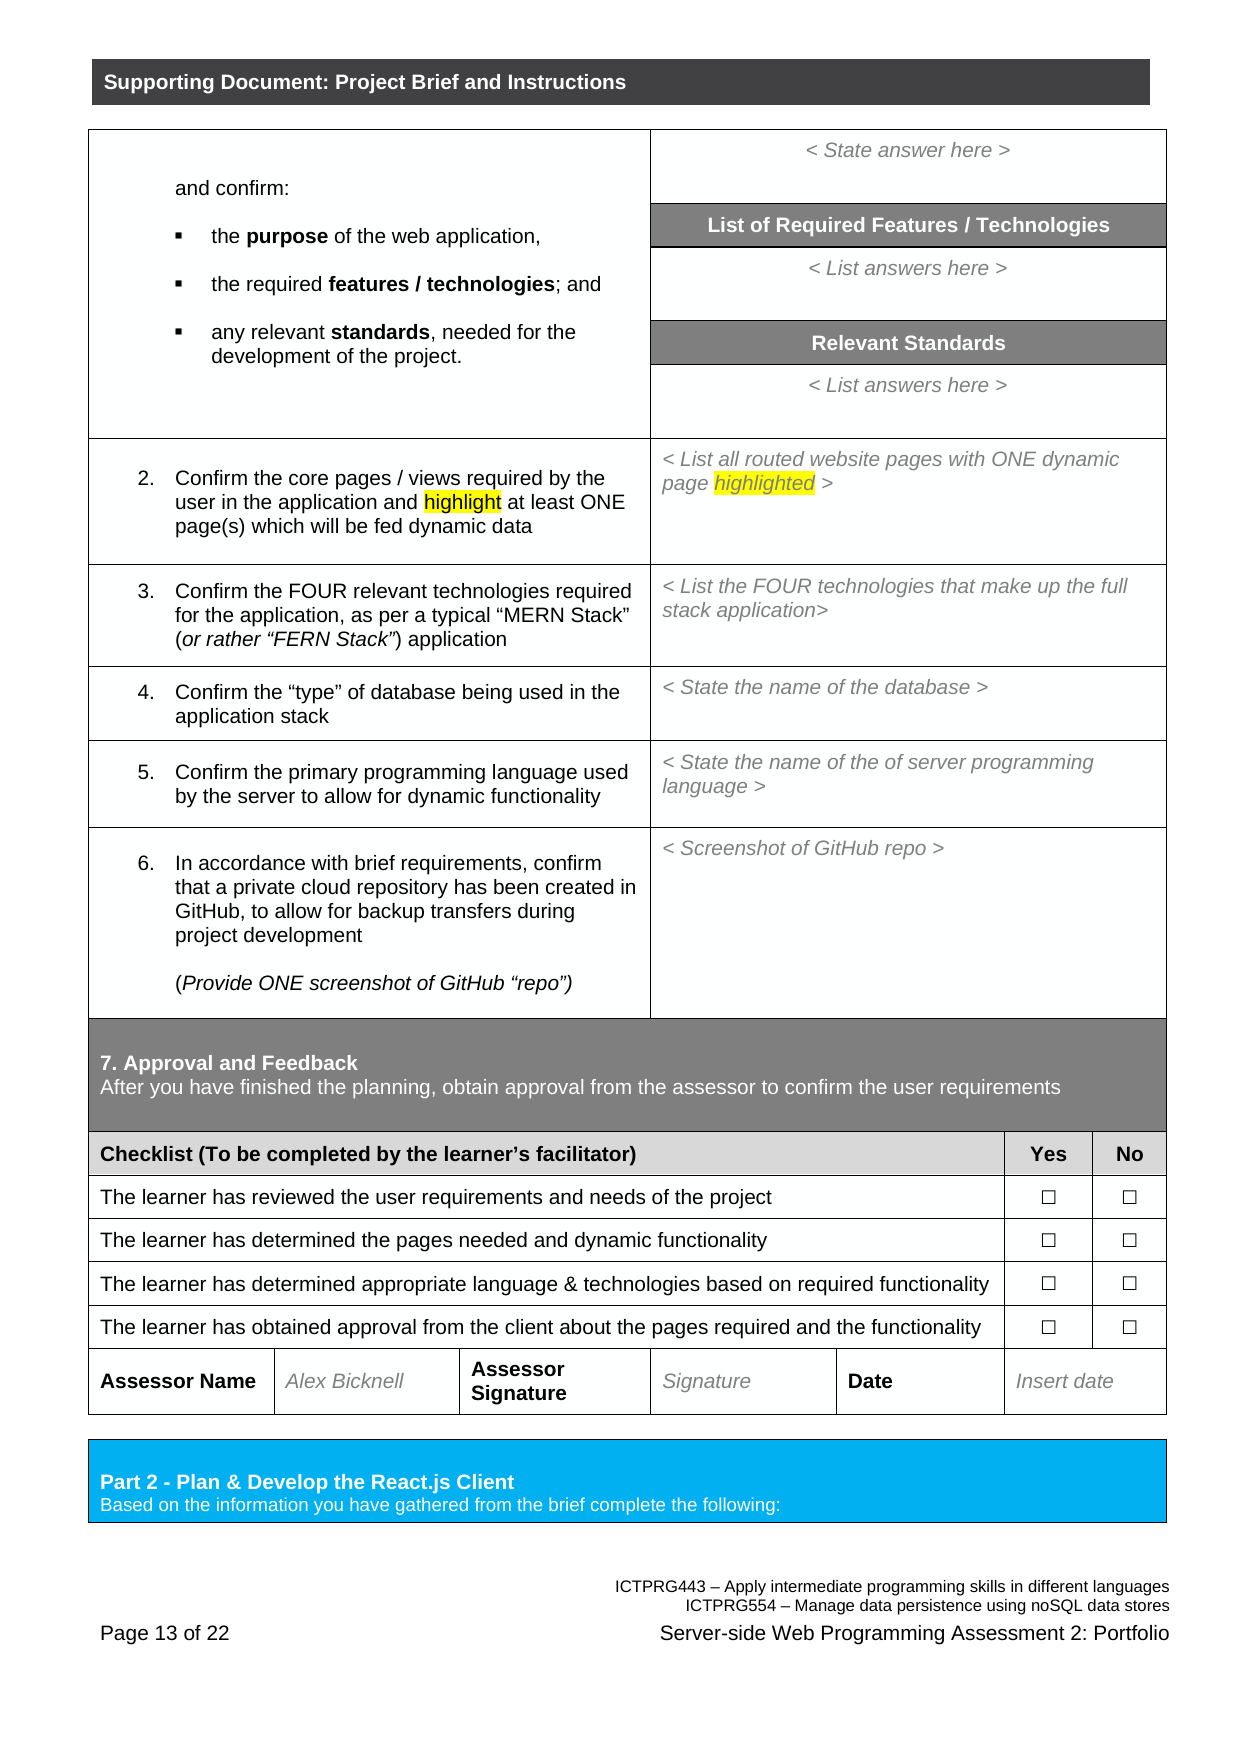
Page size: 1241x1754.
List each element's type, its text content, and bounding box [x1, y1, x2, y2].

table_cell ☐ [1005, 1176, 1092, 1218]
table_cell ☐ [1005, 1262, 1092, 1304]
table_cell Insert date [1005, 1349, 1166, 1413]
table_cell Assessor Name [89, 1349, 274, 1413]
table_cell < State the name of the database > [651, 667, 1166, 740]
table_cell Alex Bicknell [275, 1349, 459, 1413]
table_cell Yes [1005, 1132, 1092, 1174]
table_cell Confirm the “type” of database being used in the application stack [89, 667, 650, 740]
table_cell Confirm the core pages / views required by the user in the application and highlight at least ONE page(s) which will be fed dynamic data [89, 439, 650, 564]
table_cell Assessor Signature [460, 1349, 650, 1413]
table_cell Confirm the FOUR relevant technologies required for the application, as per a typical “MERN Stack” (or rather “FERN Stack”) application [89, 565, 650, 666]
table_cell ☐ [1005, 1306, 1092, 1348]
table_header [89, 1440, 1166, 1522]
table_cell Signature [651, 1349, 836, 1413]
table_cell < List all routed website pages with ONE dynamic page highlighted > [651, 439, 1166, 564]
table_cell < Screenshot of GitHub repo > [651, 828, 1166, 1018]
table_cell Relevant Standards [651, 321, 1166, 364]
table_cell ☐ [1093, 1219, 1166, 1261]
table_cell Checklist (To be completed by the learner’s facilitator) [89, 1132, 1004, 1174]
table_cell < State the name of the of server programming language > [651, 741, 1166, 827]
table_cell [89, 130, 650, 438]
table_cell < List the FOUR technologies that make up the full stack application> [651, 565, 1166, 666]
table_cell 7. Approval and Feedback After you have finished the planning, obtain approval from the assessor to confirm the user requirements [89, 1019, 1166, 1131]
table_cell The learner has determined appropriate language & technologies based on required functionality [89, 1262, 1004, 1304]
table_cell ☐ [1093, 1176, 1166, 1218]
table_cell ☐ [1005, 1219, 1092, 1261]
table_cell The learner has reviewed the user requirements and needs of the project [89, 1176, 1004, 1218]
table_cell The learner has determined the pages needed and dynamic functionality [89, 1219, 1004, 1261]
table_cell List of Required Features / Technologies [651, 204, 1166, 246]
table_cell < List answers here > [651, 248, 1166, 320]
table_cell Date [837, 1349, 1004, 1413]
table_cell No [1093, 1132, 1166, 1174]
table_cell ☐ [1093, 1306, 1166, 1348]
table_cell < State answer here > [651, 130, 1166, 203]
table_cell Confirm the primary programming language used by the server to allow for dynamic functionality [89, 741, 650, 827]
table_cell The learner has obtained approval from the client about the pages required and the functionality [89, 1306, 1004, 1348]
table_cell ☐ [1093, 1262, 1166, 1304]
table_cell In accordance with brief requirements, confirm that a private cloud repository has been created in GitHub, to allow for backup transfers during project development (Provide ONE screenshot of GitHub “repo”) [89, 828, 650, 1018]
table_cell < List answers here > [651, 365, 1166, 438]
